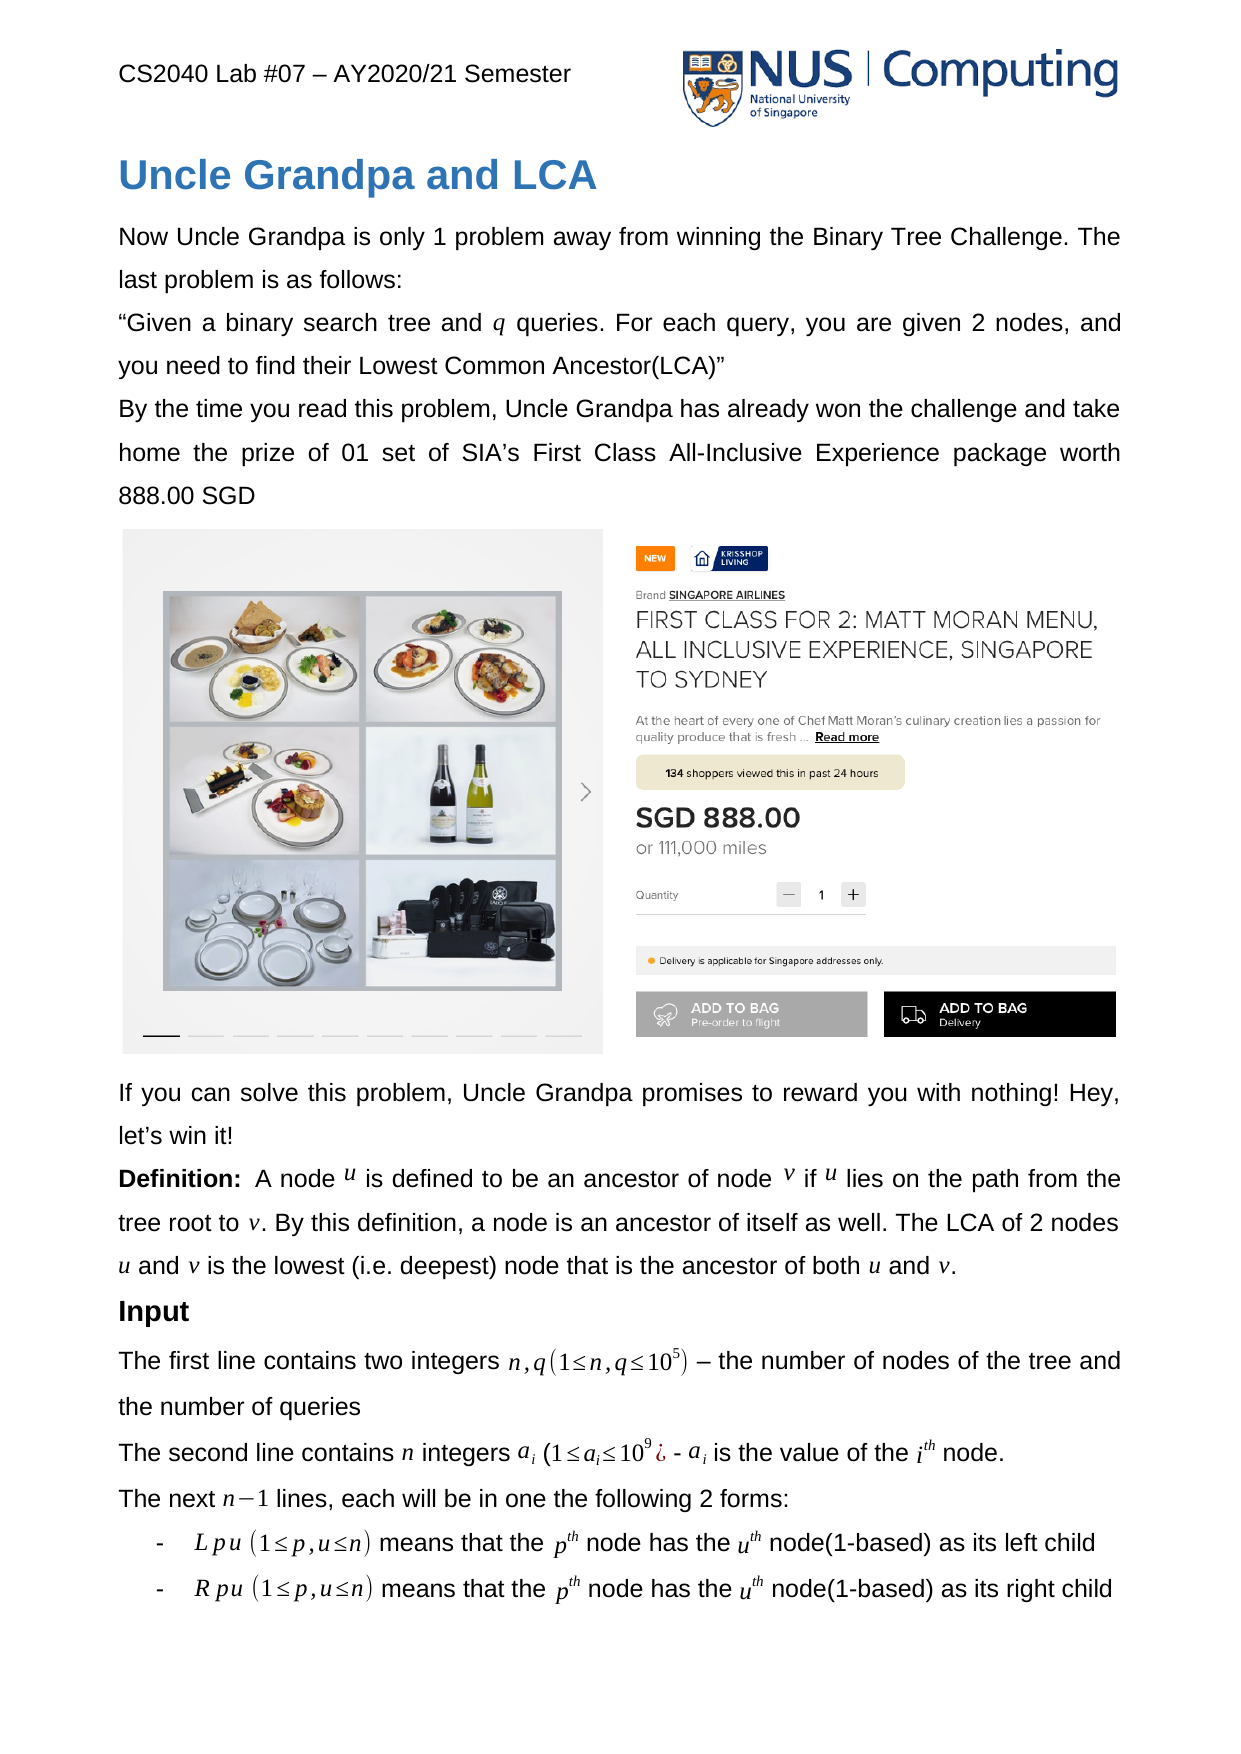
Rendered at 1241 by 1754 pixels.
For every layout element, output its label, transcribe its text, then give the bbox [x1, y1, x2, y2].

picture [118, 523, 1122, 1064]
text The first line contains two integers – the number of nodes of the tree and the number of queries [118, 1344, 1122, 1420]
text If you can solve this problem, Uncle Grandpa promises to reward you with nothing! Hey, let’s win it! [118, 1064, 1122, 1150]
text The second line contains integers ( - is the value of the node. [118, 1434, 1122, 1469]
text Definition: A node is defined to be an ancestor of node if lies on the path from the tree root to . By this definition, a node is an ancestor of itself as well. The LCA of 2 nodes and is the lowest (i.e. deepest) node that is the ancestor of both and . [118, 1164, 1122, 1279]
text By the time you read this problem, Uncle Grandpa has already won the challenge and take home the prize of 01 set of SIA’s First Class All-Inclusive Experience package worth 888.00 SGD [118, 394, 1122, 509]
text The next lines, each will be in one the following 2 forms: [118, 1484, 1122, 1513]
text “Given a binary search tree and queries. For each query, you are given 2 nodes, and you need to find their Lowest Common Ancestor(LCA)” [118, 308, 1122, 380]
picture [683, 49, 1118, 127]
list means that the node has the node(1-based) as its right child [156, 1572, 1122, 1604]
list means that the node has the node(1-based) as its left child [156, 1527, 1122, 1558]
text Uncle Grandpa and LCA [118, 150, 1122, 198]
subtitle Input [118, 1294, 1122, 1327]
text Now Uncle Grandpa is only 1 problem away from winning the Binary Tree Challenge. The last problem is as follows: [118, 222, 1122, 294]
